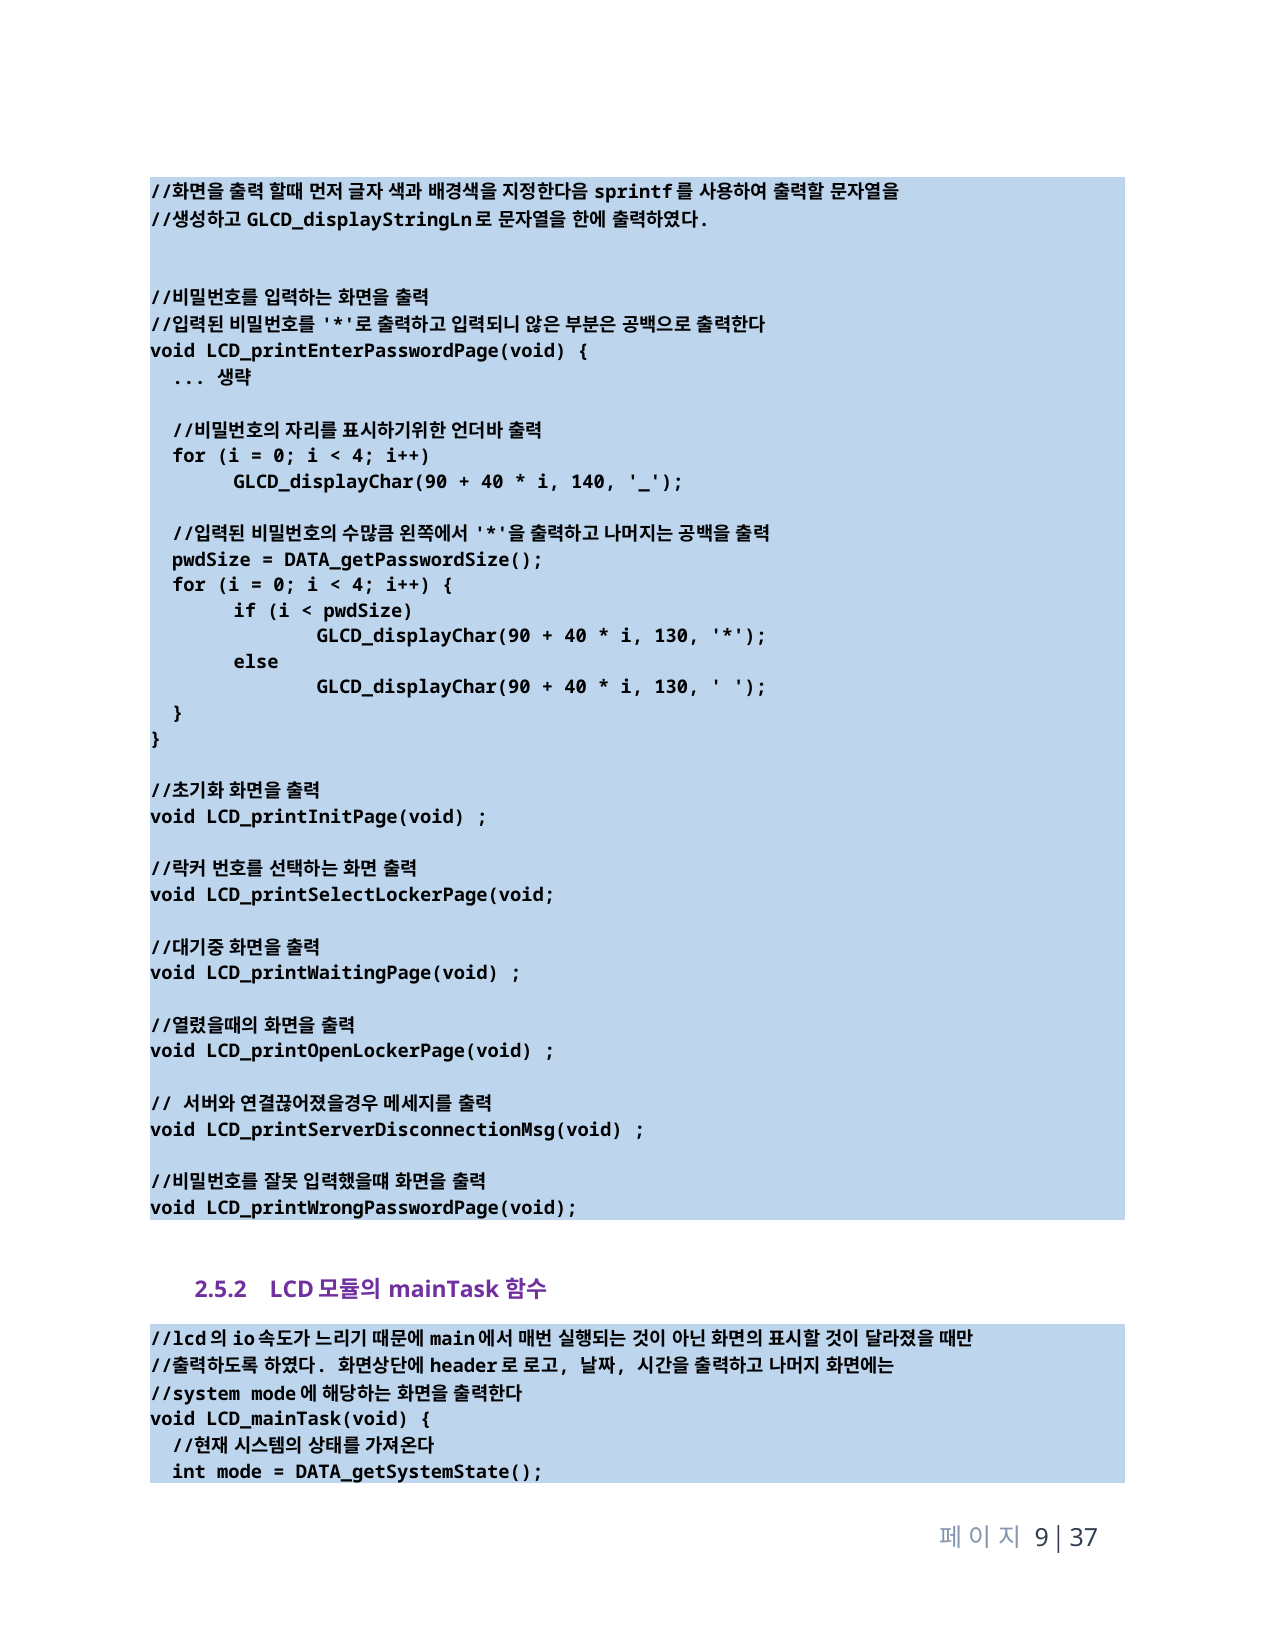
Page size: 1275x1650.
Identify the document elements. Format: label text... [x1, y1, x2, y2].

text //입력된 비밀번호를 '*'로 출력하고 입력되니 않은 부분은 공백으로 출력한다 [150, 310, 1125, 337]
text //락커 번호를 선택하는 화면 출력 [150, 854, 1125, 881]
text //lcd의 io속도가 느리기 때문에 main에서 매번 실행되는 것이 아닌 화면의 표시할 것이 달라졌을 때만 [150, 1324, 1125, 1351]
text void LCD_printEnterPasswordPage(void) { [150, 337, 1125, 362]
text void LCD_printServerDisconnectionMsg(void) ; [150, 1116, 1125, 1141]
text //대기중 화면을 출력 [150, 932, 1125, 959]
text void LCD_printWrongPasswordPage(void); [150, 1194, 1125, 1220]
text //비밀번호를 입력하는 화면을 출력 [150, 283, 1125, 310]
text //생성하고 GLCD_displayStringLn로 문자열을 한에 출력하였다. [150, 204, 1125, 232]
text void LCD_printInitPage(void) ; [150, 803, 1125, 828]
text if (i < pwdSize) [150, 597, 1125, 623]
text //비밀번호를 잘못 입력했을떄 화면을 출력 [150, 1167, 1125, 1194]
text GLCD_displayChar(90 + 40 * i, 130, ' '); [150, 674, 1125, 699]
text else [150, 648, 1125, 674]
text } [150, 699, 1125, 725]
text // 서버와 연결끊어졌을경우 메세지를 출력 [150, 1089, 1125, 1116]
text //열렸을때의 화면을 출력 [150, 1011, 1125, 1038]
text //system mode에 해당하는 화면을 출력한다 [150, 1378, 1125, 1405]
text //초기화 화면을 출력 [150, 776, 1125, 803]
text for (i = 0; i < 4; i++) { [150, 572, 1125, 597]
text pwdSize = DATA_getPasswordSize(); [150, 546, 1125, 572]
text //입력된 비밀번호의 수많큼 왼쪽에서 '*'을 출력하고 나머지는 공백을 출력 [150, 519, 1125, 546]
text for (i = 0; i < 4; i++) [150, 442, 1125, 468]
text //화면을 출력 할때 먼저 글자 색과 배경색을 지정한다음 sprintf를 사용하여 출력할 문자열을 [150, 177, 1125, 204]
text void LCD_printSelectLockerPage(void; [150, 881, 1125, 907]
text //비밀번호의 자리를 표시하기위한 언더바 출력 [150, 415, 1125, 442]
subtitle LCD모듈의 mainTask 함수 [194, 1271, 1125, 1304]
text //현재 시스템의 상태를 가져온다 [150, 1431, 1125, 1458]
text void LCD_printOpenLockerPage(void) ; [150, 1038, 1125, 1063]
text ... 생략 [150, 362, 1125, 390]
text GLCD_displayChar(90 + 40 * i, 130, '*'); [150, 623, 1125, 648]
text void LCD_mainTask(void) { [150, 1405, 1125, 1431]
text } [150, 725, 1125, 750]
text void LCD_printWaitingPage(void) ; [150, 959, 1125, 985]
text int mode = DATA_getSystemState(); [150, 1458, 1125, 1483]
text //출력하도록 하였다. 화면상단에 header로 로고, 날짜, 시간을 출력하고 나머지 화면에는 [150, 1351, 1125, 1378]
text GLCD_displayChar(90 + 40 * i, 140, '_'); [150, 468, 1125, 493]
